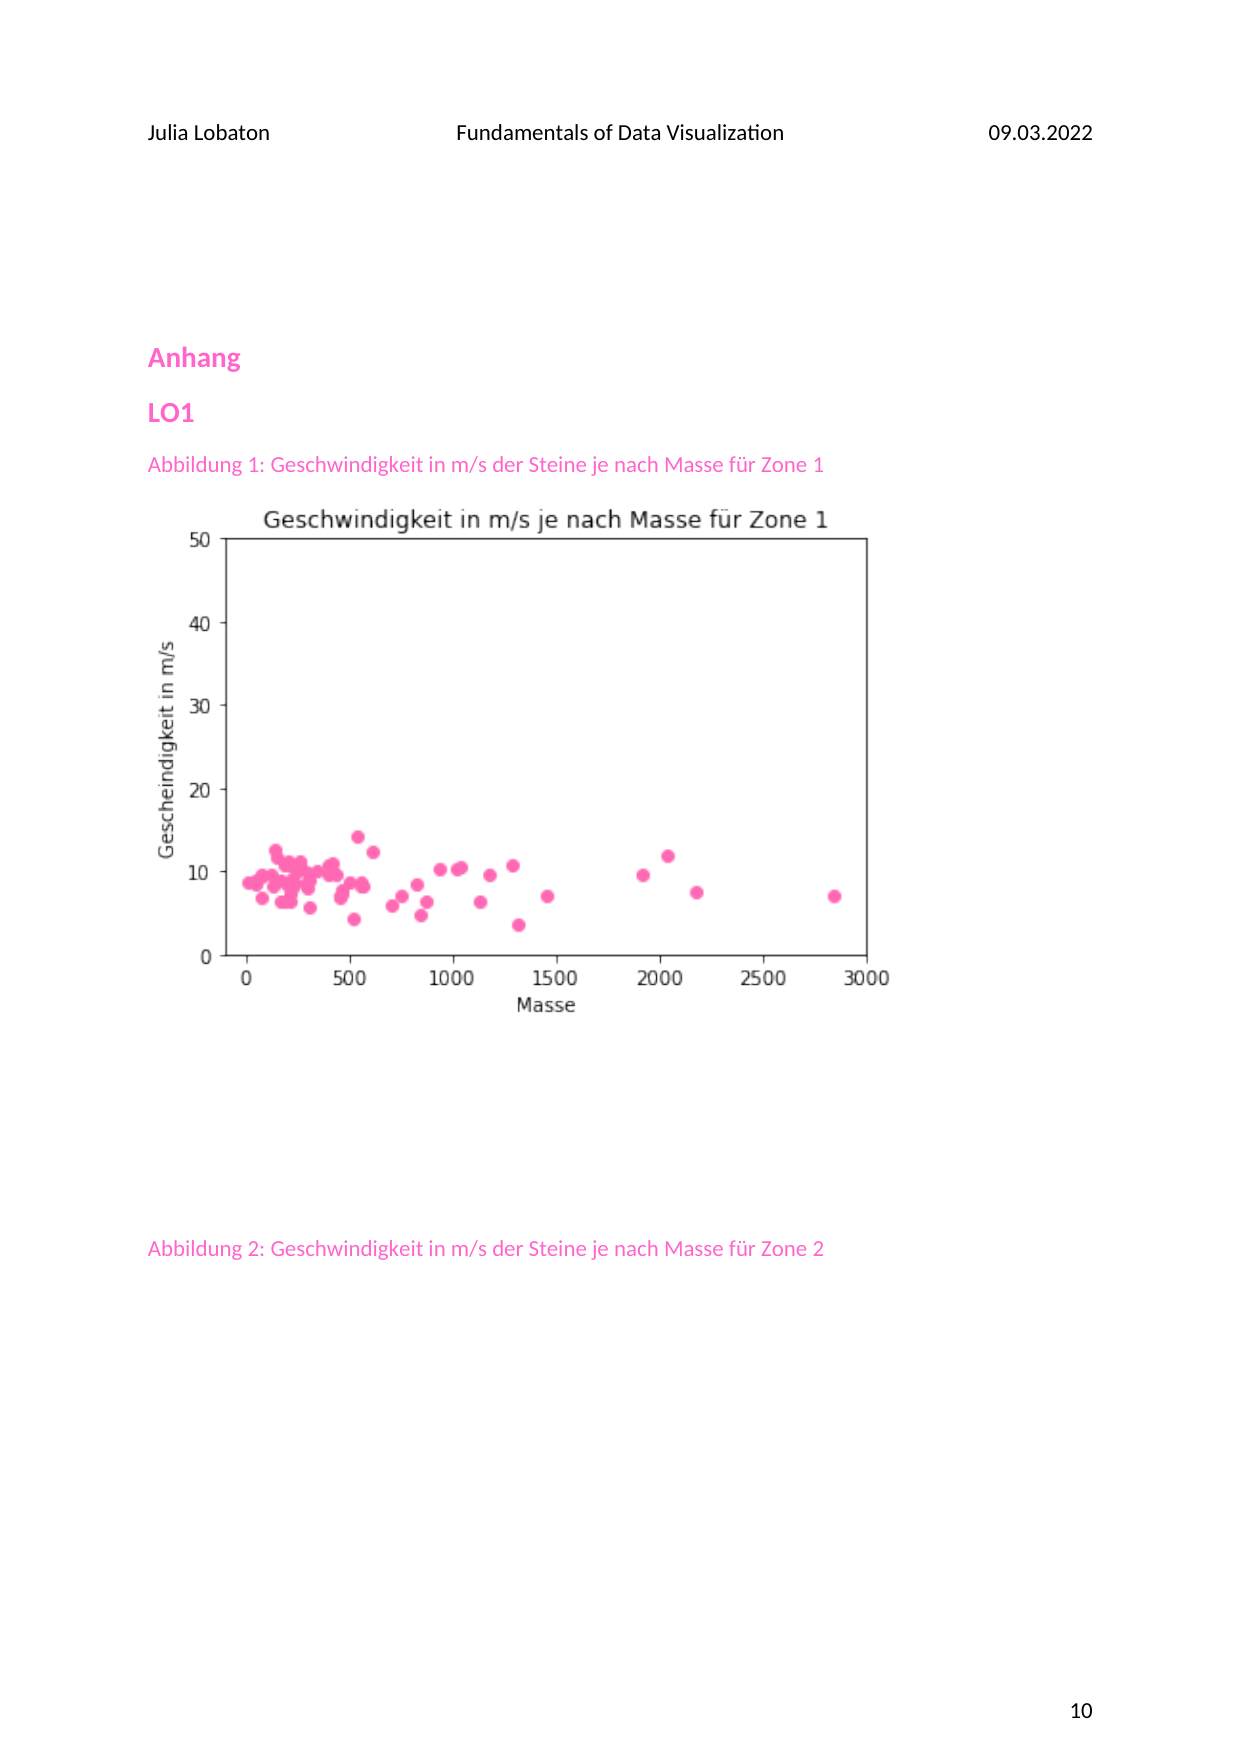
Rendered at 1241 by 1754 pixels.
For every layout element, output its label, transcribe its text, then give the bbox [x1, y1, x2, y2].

text LO1 [148, 394, 1092, 430]
picture [147, 496, 903, 1028]
text Abbildung 1: Geschwindigkeit in m/s der Steine je nach Masse für Zone 1 [148, 450, 1092, 478]
text Anhang [148, 339, 1092, 375]
text Abbildung 2: Geschwindigkeit in m/s der Steine je nach Masse für Zone 2 [148, 1234, 1092, 1262]
